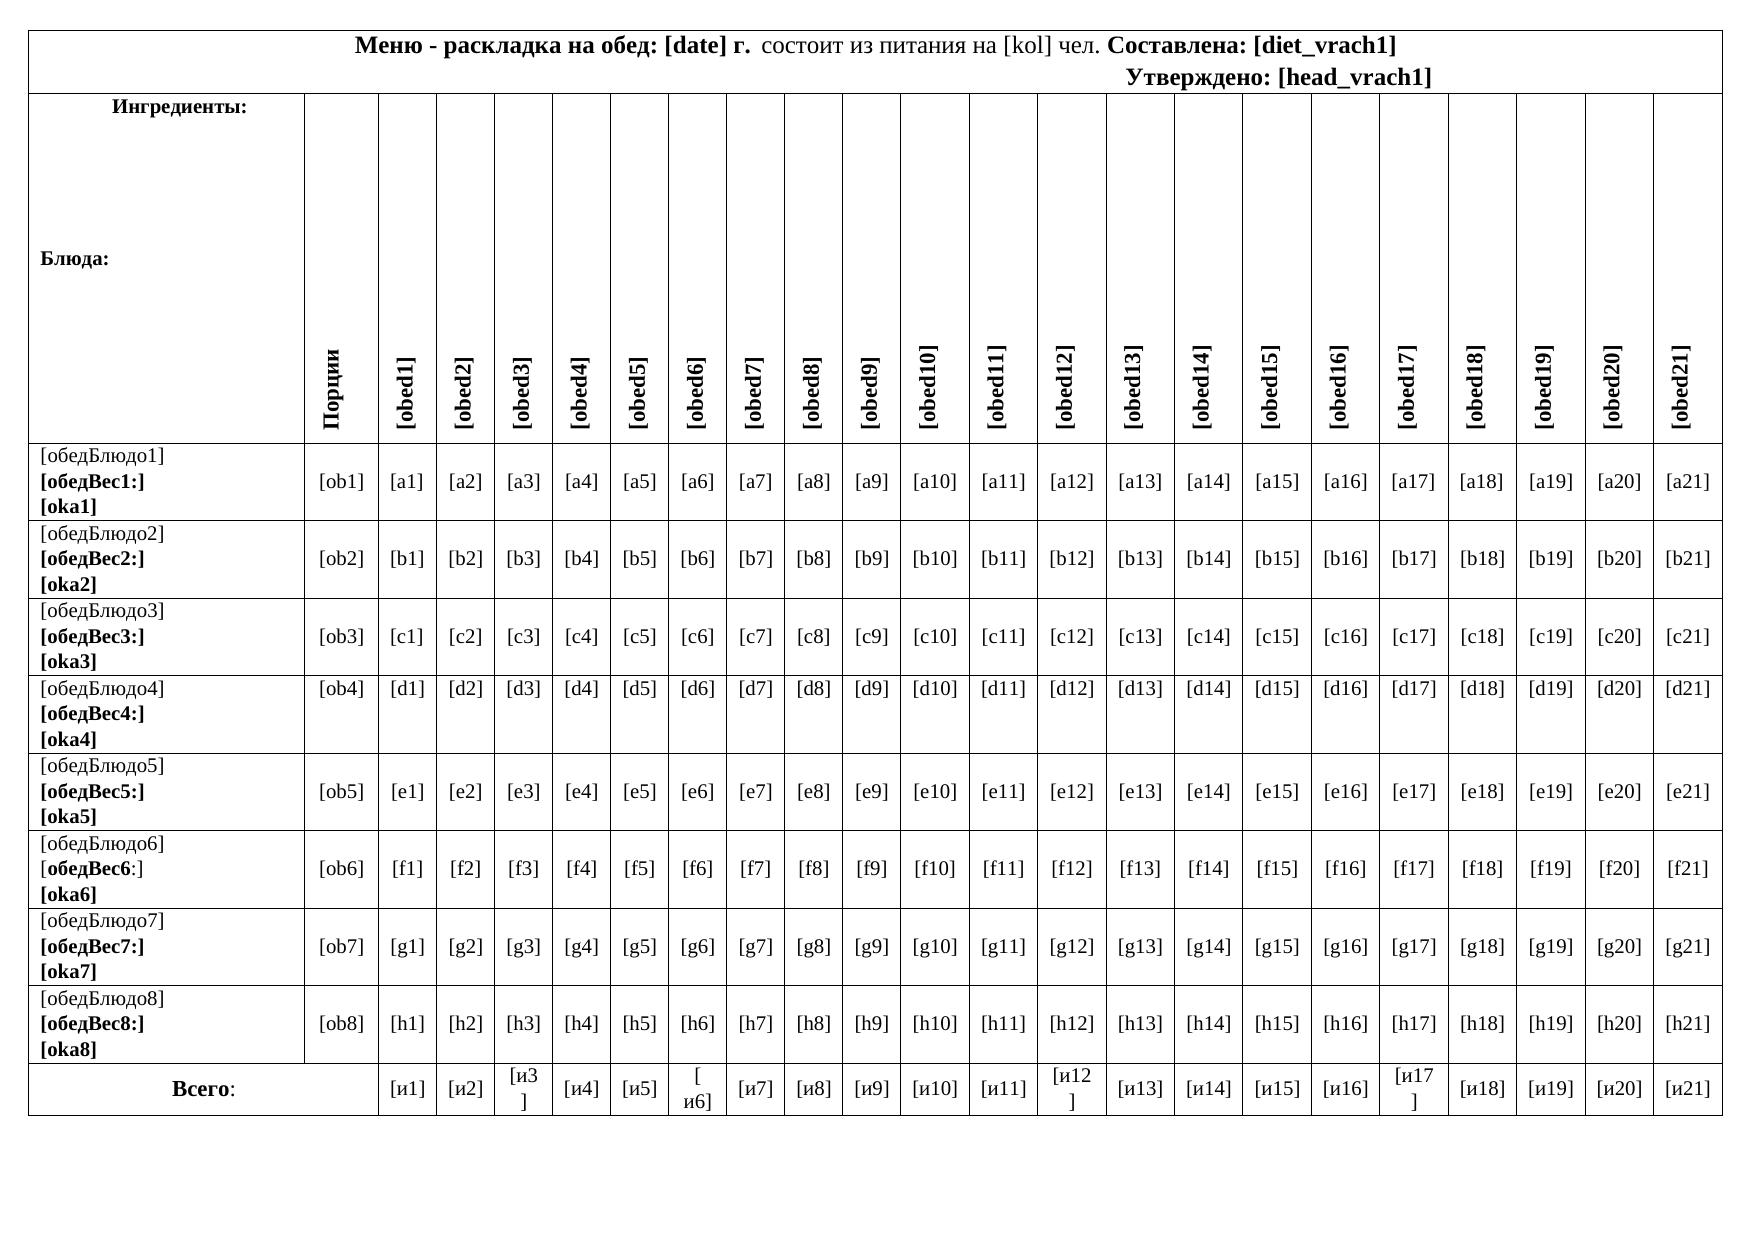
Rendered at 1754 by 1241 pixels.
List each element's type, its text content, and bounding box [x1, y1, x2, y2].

table_cell [g16] [1312, 909, 1379, 985]
table_cell [obed11] [970, 94, 1037, 442]
table_cell [и2] [437, 1064, 494, 1114]
table_cell [h8] [785, 986, 842, 1062]
table_cell [c3] [495, 599, 552, 675]
table_cell [oбедБлюдо7] [oбедВес7:] [oka7] [29, 909, 304, 985]
table_cell [c2] [437, 599, 494, 675]
table_cell [d8] [785, 676, 842, 752]
table_cell [и9] [843, 1064, 900, 1114]
table_cell [и11] [970, 1064, 1037, 1114]
table_cell [c7] [727, 599, 784, 675]
table_cell [f6] [669, 831, 726, 907]
table_cell [obed14] [1175, 94, 1242, 442]
table_cell [e8] [785, 754, 842, 830]
table_cell [g6] [669, 909, 726, 985]
table_cell [f5] [611, 831, 668, 907]
table_cell [g2] [437, 909, 494, 985]
table_cell [h20] [1586, 986, 1653, 1062]
table_cell [d20] [1586, 676, 1653, 752]
table_cell [a21] [1654, 444, 1722, 520]
table_cell [b21] [1654, 521, 1722, 597]
table_cell [oбедБлюдо8] [oбедВес8:] [oka8] [29, 986, 304, 1062]
table_cell [b4] [553, 521, 610, 597]
table_cell [a11] [970, 444, 1037, 520]
table_cell [e17] [1380, 754, 1448, 830]
table_cell [g19] [1517, 909, 1585, 985]
table_cell [a7] [727, 444, 784, 520]
table_cell [a10] [901, 444, 969, 520]
table_cell [a17] [1380, 444, 1448, 520]
table_cell [d21] [1654, 676, 1722, 752]
table_cell [f20] [1586, 831, 1653, 907]
table_cell [h13] [1107, 986, 1174, 1062]
table_cell [e4] [553, 754, 610, 830]
table_cell [e13] [1107, 754, 1174, 830]
table_cell [e2] [437, 754, 494, 830]
table_cell [e1] [379, 754, 436, 830]
table_cell [и4] [553, 1064, 610, 1114]
table_cell [a15] [1243, 444, 1311, 520]
table_cell [h7] [727, 986, 784, 1062]
table_cell [g21] [1654, 909, 1722, 985]
table_cell [b6] [669, 521, 726, 597]
table_cell [h17] [1380, 986, 1448, 1062]
table_cell [c19] [1517, 599, 1585, 675]
table_cell [d1] [379, 676, 436, 752]
table_cell [и17] [1380, 1064, 1448, 1114]
table_cell [obed2] [437, 94, 494, 442]
table_cell [obed8] [785, 94, 842, 442]
table_cell [g14] [1175, 909, 1242, 985]
table_cell [ob5] [305, 754, 378, 830]
table_cell [d17] [1380, 676, 1448, 752]
table_cell [g17] [1380, 909, 1448, 985]
table_cell [obed12] [1038, 94, 1106, 442]
table_cell [c11] [970, 599, 1037, 675]
table_cell [g7] [727, 909, 784, 985]
table_cell [g3] [495, 909, 552, 985]
table_cell [a19] [1517, 444, 1585, 520]
table_cell [obed4] [553, 94, 610, 442]
table_cell [h10] [901, 986, 969, 1062]
table_cell [e20] [1586, 754, 1653, 830]
table_cell [и5] [611, 1064, 668, 1114]
table_cell [f10] [901, 831, 969, 907]
table_cell [d10] [901, 676, 969, 752]
table_cell [h2] [437, 986, 494, 1062]
table_cell [c13] [1107, 599, 1174, 675]
table_cell [b13] [1107, 521, 1174, 597]
table_cell [f18] [1449, 831, 1516, 907]
table_cell [d11] [970, 676, 1037, 752]
table_cell [c12] [1038, 599, 1106, 675]
table_cell [d5] [611, 676, 668, 752]
table_cell [e10] [901, 754, 969, 830]
table_cell [g11] [970, 909, 1037, 985]
table_cell [ob6] [305, 831, 378, 907]
table_cell [obed21] [1654, 94, 1722, 442]
table_cell [b17] [1380, 521, 1448, 597]
table_cell [f15] [1243, 831, 1311, 907]
table_cell [obed19] [1517, 94, 1585, 442]
table_cell [c14] [1175, 599, 1242, 675]
table_cell [f19] [1517, 831, 1585, 907]
table_cell Всего: [29, 1064, 378, 1114]
table_cell [d15] [1243, 676, 1311, 752]
table_cell [h4] [553, 986, 610, 1062]
table_cell [g5] [611, 909, 668, 985]
table_cell [e15] [1243, 754, 1311, 830]
table_cell [obed13] [1107, 94, 1174, 442]
table_cell [b15] [1243, 521, 1311, 597]
table_cell [и18] [1449, 1064, 1516, 1114]
table_cell [e14] [1175, 754, 1242, 830]
table_cell [c1] [379, 599, 436, 675]
table_cell [g8] [785, 909, 842, 985]
table_cell [a4] [553, 444, 610, 520]
table_cell [d14] [1175, 676, 1242, 752]
table_cell [e3] [495, 754, 552, 830]
table_cell [b7] [727, 521, 784, 597]
table_cell [и3] [495, 1064, 552, 1114]
table_cell [d7] [727, 676, 784, 752]
table_cell [g4] [553, 909, 610, 985]
table_cell [c15] [1243, 599, 1311, 675]
table_cell [d19] [1517, 676, 1585, 752]
table_cell [oбедБлюдо2] [oбедВес2:] [oka2] [29, 521, 304, 597]
table_cell [a6] [669, 444, 726, 520]
table_cell [f12] [1038, 831, 1106, 907]
table_cell [d13] [1107, 676, 1174, 752]
table_cell [и16] [1312, 1064, 1379, 1114]
table_cell [oбедБлюдо4] [oбедВес4:] [oka4] [29, 676, 304, 752]
table_cell [obed1] [379, 94, 436, 442]
table_cell [и21] [1654, 1064, 1722, 1114]
table_cell [g18] [1449, 909, 1516, 985]
table_cell [a2] [437, 444, 494, 520]
table_cell [g12] [1038, 909, 1106, 985]
table_cell [h16] [1312, 986, 1379, 1062]
table_cell [c17] [1380, 599, 1448, 675]
table_cell [b16] [1312, 521, 1379, 597]
table_cell [ob8] [305, 986, 378, 1062]
table_cell [h11] [970, 986, 1037, 1062]
table_cell [f4] [553, 831, 610, 907]
table_cell [h19] [1517, 986, 1585, 1062]
table_cell [f9] [843, 831, 900, 907]
table_cell [h15] [1243, 986, 1311, 1062]
table_cell [oбедБлюдо6] [oбедВес6:] [oka6] [29, 831, 304, 907]
table_cell [b2] [437, 521, 494, 597]
table_cell [a18] [1449, 444, 1516, 520]
table_cell [f14] [1175, 831, 1242, 907]
table_cell [obed7] [727, 94, 784, 442]
table_cell [g9] [843, 909, 900, 985]
table_cell [a13] [1107, 444, 1174, 520]
table_cell [d18] [1449, 676, 1516, 752]
table_cell [h14] [1175, 986, 1242, 1062]
table_cell [a14] [1175, 444, 1242, 520]
table_cell [d3] [495, 676, 552, 752]
table_cell [ob3] [305, 599, 378, 675]
table_cell [ob7] [305, 909, 378, 985]
table_cell [e6] [669, 754, 726, 830]
table_cell [h5] [611, 986, 668, 1062]
table_cell [c18] [1449, 599, 1516, 675]
table_cell [b11] [970, 521, 1037, 597]
table_cell [obed9] [843, 94, 900, 442]
table_cell [h21] [1654, 986, 1722, 1062]
table_cell [ob4] [305, 676, 378, 752]
table_cell [obed20] [1586, 94, 1653, 442]
table_cell [obed17] [1380, 94, 1448, 442]
table_cell [e12] [1038, 754, 1106, 830]
table_cell [b14] [1175, 521, 1242, 597]
table_cell [b19] [1517, 521, 1585, 597]
table_cell [b1] [379, 521, 436, 597]
table_cell [c9] [843, 599, 900, 675]
table_cell [obed3] [495, 94, 552, 442]
table_cell [f11] [970, 831, 1037, 907]
table_cell [e7] [727, 754, 784, 830]
table_cell [b20] [1586, 521, 1653, 597]
table_cell [c5] [611, 599, 668, 675]
table_cell [и20] [1586, 1064, 1653, 1114]
table_cell [f13] [1107, 831, 1174, 907]
table_cell [obed10] [901, 94, 969, 442]
table_cell [oбедБлюдо1] [oбедВес1:] [oka1] [29, 444, 304, 520]
table_cell [h1] [379, 986, 436, 1062]
table_cell [и14] [1175, 1064, 1242, 1114]
table_cell [e16] [1312, 754, 1379, 830]
table_cell [и7] [727, 1064, 784, 1114]
table_cell [f16] [1312, 831, 1379, 907]
table_cell [f17] [1380, 831, 1448, 907]
table_cell [e5] [611, 754, 668, 830]
table_cell [d2] [437, 676, 494, 752]
table_cell [h3] [495, 986, 552, 1062]
table_cell [и19] [1517, 1064, 1585, 1114]
table_cell [g13] [1107, 909, 1174, 985]
table_cell [g10] [901, 909, 969, 985]
table_cell [b18] [1449, 521, 1516, 597]
table_cell [a12] [1038, 444, 1106, 520]
table_cell [d9] [843, 676, 900, 752]
table_cell [d4] [553, 676, 610, 752]
table_cell [e18] [1449, 754, 1516, 830]
table_cell [e21] [1654, 754, 1722, 830]
table_cell [b3] [495, 521, 552, 597]
table_cell [g15] [1243, 909, 1311, 985]
table_cell [c4] [553, 599, 610, 675]
table_cell [f1] [379, 831, 436, 907]
table_cell [e11] [970, 754, 1037, 830]
table_cell [a1] [379, 444, 436, 520]
table_cell [b12] [1038, 521, 1106, 597]
table_cell [d16] [1312, 676, 1379, 752]
table_cell [obed15] [1243, 94, 1311, 442]
table_cell [h18] [1449, 986, 1516, 1062]
table_cell [b5] [611, 521, 668, 597]
table_cell Ингредиенты: Блюда: [29, 94, 304, 442]
table_cell [d12] [1038, 676, 1106, 752]
table_cell [e19] [1517, 754, 1585, 830]
table_cell [d6] [669, 676, 726, 752]
table_cell [f3] [495, 831, 552, 907]
table_cell [oбедБлюдо3] [oбедВес3:] [oka3] [29, 599, 304, 675]
table_cell [h12] [1038, 986, 1106, 1062]
table_cell [и1] [379, 1064, 436, 1114]
table_header Меню - раскладка на обед: [date] г. состоит из питания на [kol] чел. Составлена: [diet_vrach1] Утверждено: [head_vrach1] [29, 31, 1722, 92]
table_cell [a8] [785, 444, 842, 520]
table_cell [obed5] [611, 94, 668, 442]
table_cell [и10] [901, 1064, 969, 1114]
table_cell [f7] [727, 831, 784, 907]
table_cell [и8] [785, 1064, 842, 1114]
table_cell [ob2] [305, 521, 378, 597]
table_cell [g1] [379, 909, 436, 985]
table_cell [и13] [1107, 1064, 1174, 1114]
table_cell [b9] [843, 521, 900, 597]
table_cell [obed6] [669, 94, 726, 442]
table_cell [b10] [901, 521, 969, 597]
table_cell [a20] [1586, 444, 1653, 520]
table_cell [a3] [495, 444, 552, 520]
table_cell [c8] [785, 599, 842, 675]
table_cell [f2] [437, 831, 494, 907]
table_cell [c21] [1654, 599, 1722, 675]
table_cell [a16] [1312, 444, 1379, 520]
table_cell [c20] [1586, 599, 1653, 675]
table_cell [и12] [1038, 1064, 1106, 1114]
table_cell [obed18] [1449, 94, 1516, 442]
table_cell [oбедБлюдо5] [oбедВес5:] [oka5] [29, 754, 304, 830]
table_cell [obed16] [1312, 94, 1379, 442]
table_cell [g20] [1586, 909, 1653, 985]
table_cell [c16] [1312, 599, 1379, 675]
table_cell [h9] [843, 986, 900, 1062]
table_cell [a5] [611, 444, 668, 520]
table_cell [c10] [901, 599, 969, 675]
table_cell [и15] [1243, 1064, 1311, 1114]
table_cell [ob1] [305, 444, 378, 520]
table_cell [и6] [669, 1064, 726, 1114]
table_cell [a9] [843, 444, 900, 520]
table_cell [c6] [669, 599, 726, 675]
table_cell [e9] [843, 754, 900, 830]
table_cell [h6] [669, 986, 726, 1062]
table_cell [f21] [1654, 831, 1722, 907]
table_cell Порции [305, 94, 378, 442]
table_cell [f8] [785, 831, 842, 907]
table_cell [b8] [785, 521, 842, 597]
